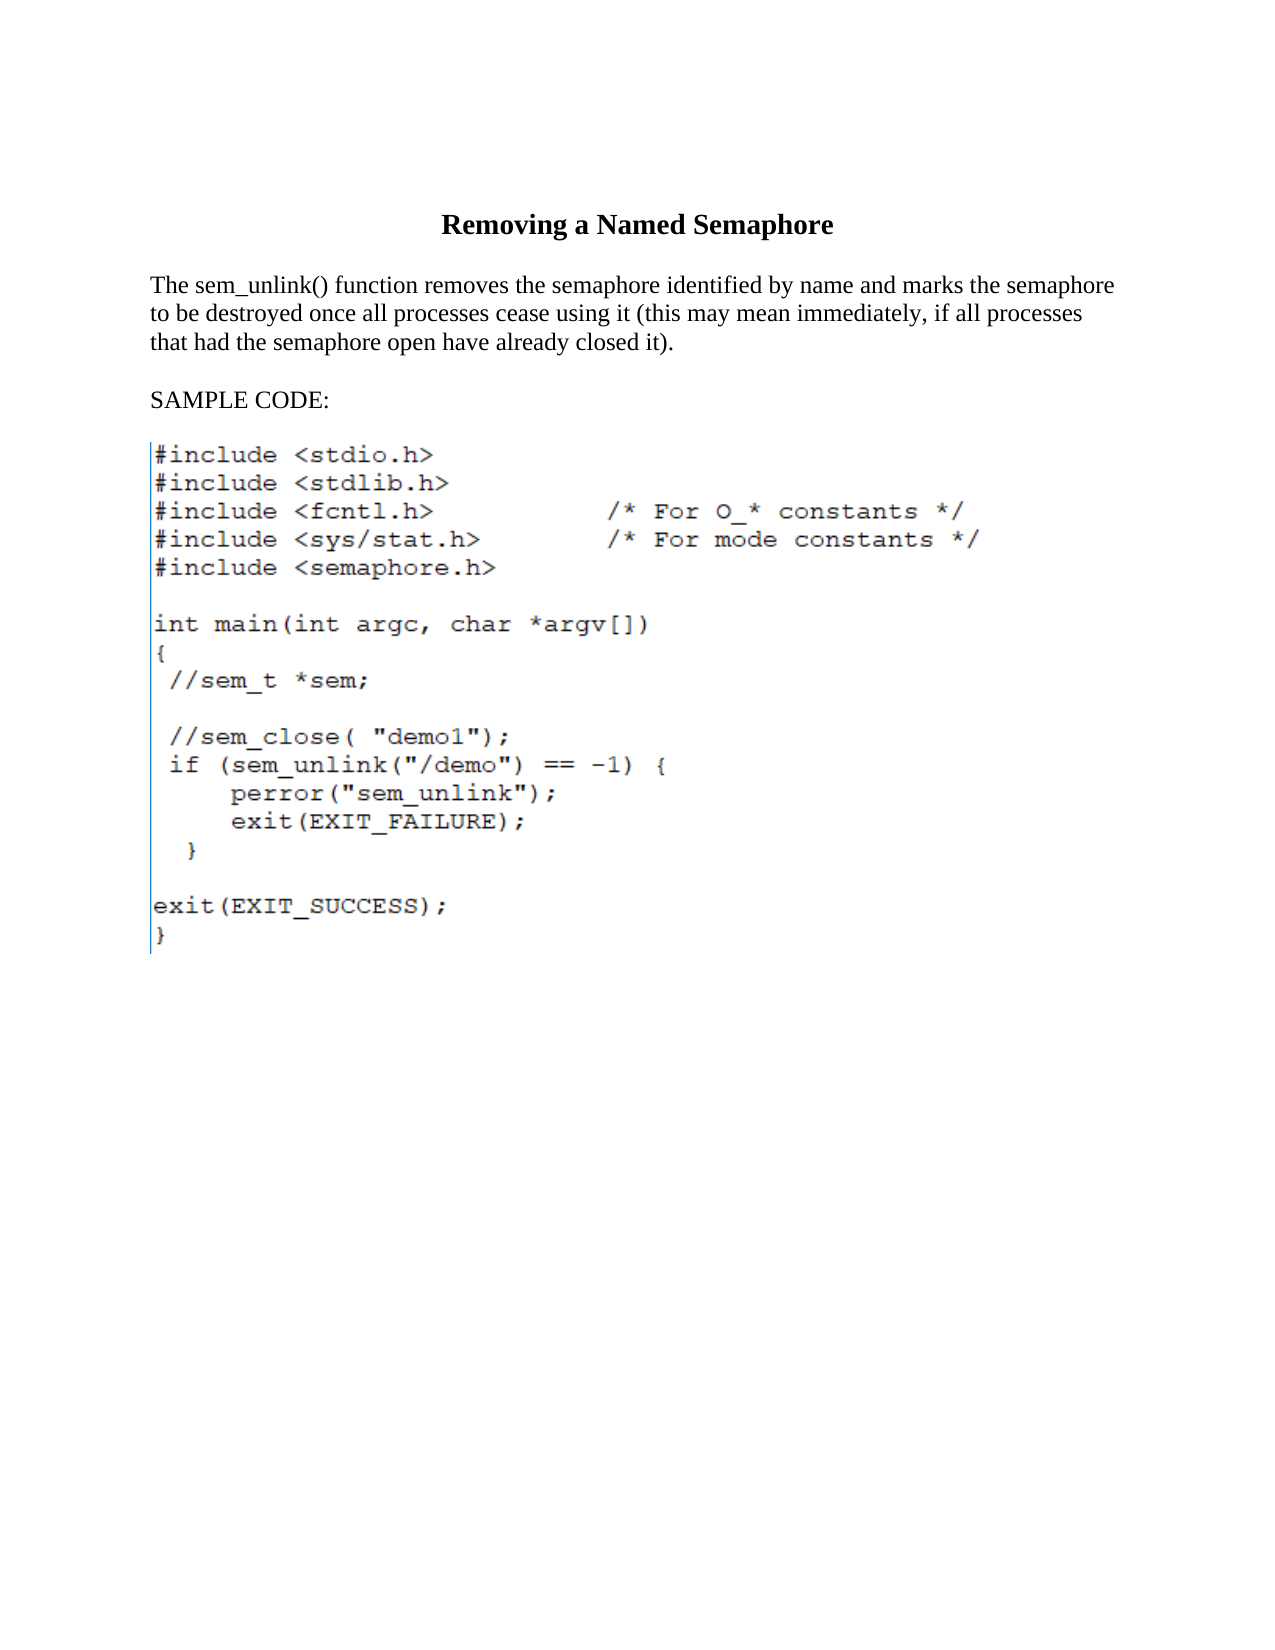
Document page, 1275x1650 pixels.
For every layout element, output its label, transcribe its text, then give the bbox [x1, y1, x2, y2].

text The sem_unlink() function removes the semaphore identified by name and marks the semaphore to be destroyed once all processes cease using it (this may mean immediately, if all processes that had the semaphore open have already closed it). [150, 270, 1125, 356]
text SAMPLE CODE: [150, 385, 1125, 413]
text Removing a Named Semaphore [150, 207, 1125, 241]
picture [150, 442, 1116, 954]
